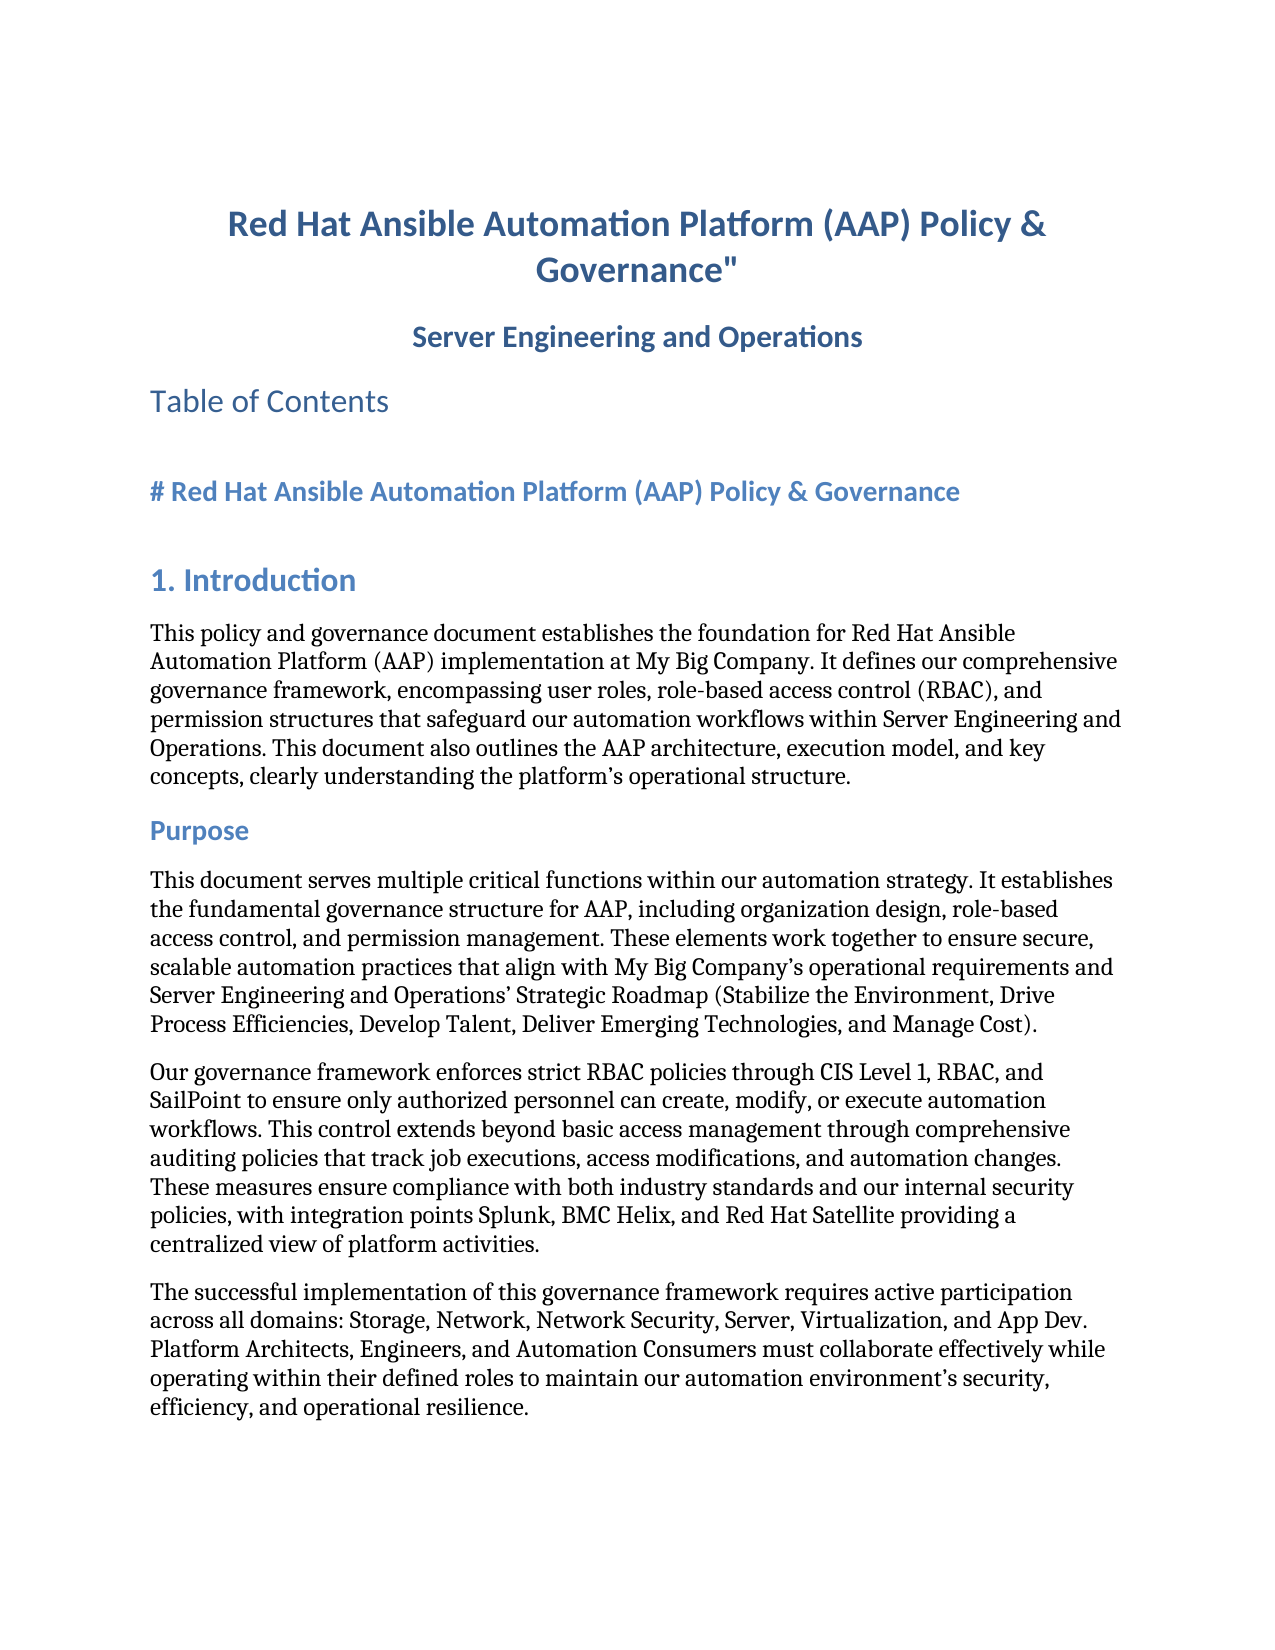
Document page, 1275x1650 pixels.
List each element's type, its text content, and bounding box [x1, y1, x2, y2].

subtitle # Red Hat Ansible Automation Platform (AAP) Policy & Governance [150, 473, 1125, 509]
text Our governance framework enforces strict RBAC policies through CIS Level 1, RBAC, and SailPoint to ensure only authorized personnel can create, modify, or execute automation workflows. This control extends beyond basic access management through comprehensive auditing policies that track job executions, access modifications, and automation changes. These measures ensure compliance with both industry standards and our internal security policies, with integration points Splunk, BMC Helix, and Red Hat Satellite providing a centralized view of platform activities. [150, 1057, 1125, 1259]
text This document serves multiple critical functions within our automation strategy. It establishes the fundamental governance structure for AAP, including organization design, role-based access control, and permission management. These elements work together to ensure secure, scalable automation practices that align with My Big Company’s operational requirements and Server Engineering and Operations’ Strategic Roadmap (Stabilize the Environment, Drive Process Efficiencies, Develop Talent, Deliver Emerging Technologies, and Manage Cost). [150, 866, 1125, 1039]
text This policy and governance document establishes the foundation for Red Hat Ansible Automation Platform (AAP) implementation at My Big Company. It defines our comprehensive governance framework, encompassing user roles, role-based access control (RBAC), and permission structures that safeguard our automation workflows within Server Engineering and Operations. This document also outlines the AAP architecture, execution model, and key concepts, clearly understanding the platform’s operational structure. [150, 618, 1125, 791]
subtitle Purpose [150, 812, 1125, 847]
subtitle Server Engineering and Operations [150, 317, 1125, 355]
title Red Hat Ansible Automation Platform (AAP) Policy & Governance" [150, 200, 1125, 292]
subtitle 1. Introduction [150, 559, 1125, 600]
